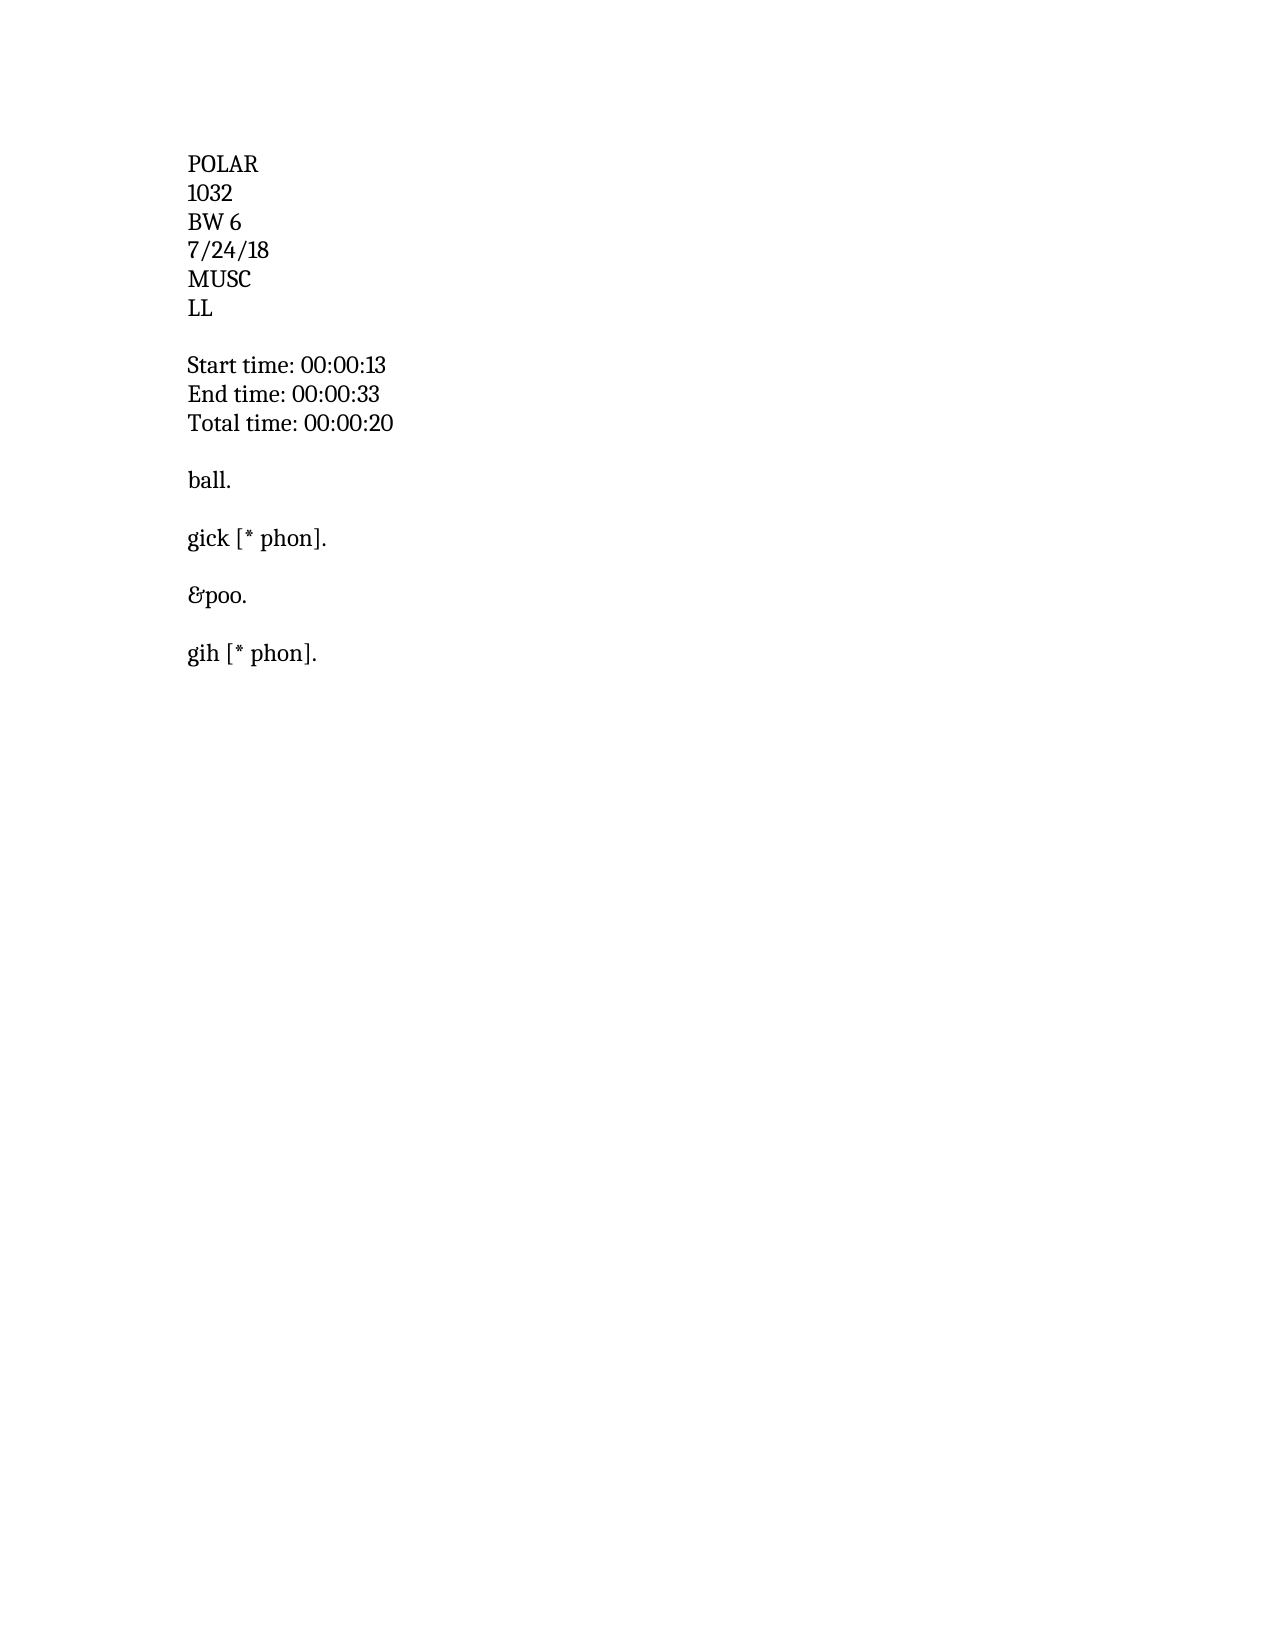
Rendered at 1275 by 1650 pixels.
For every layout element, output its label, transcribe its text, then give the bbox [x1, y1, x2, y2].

text gick [* phon]. [187, 524, 1087, 552]
text POLAR [187, 150, 1087, 179]
text Total time: 00:00:20 [187, 409, 1087, 437]
text gih [* phon]. [187, 639, 1087, 667]
text LL [187, 294, 1087, 322]
text ball. [187, 466, 1087, 495]
text 7/24/18 [187, 236, 1087, 265]
text Start time: 00:00:13 [187, 351, 1087, 380]
text &poo. [187, 581, 1087, 610]
text MUSC [187, 265, 1087, 294]
text End time: 00:00:33 [187, 380, 1087, 409]
text 1032 [187, 179, 1087, 207]
text BW 6 [187, 207, 1087, 236]
